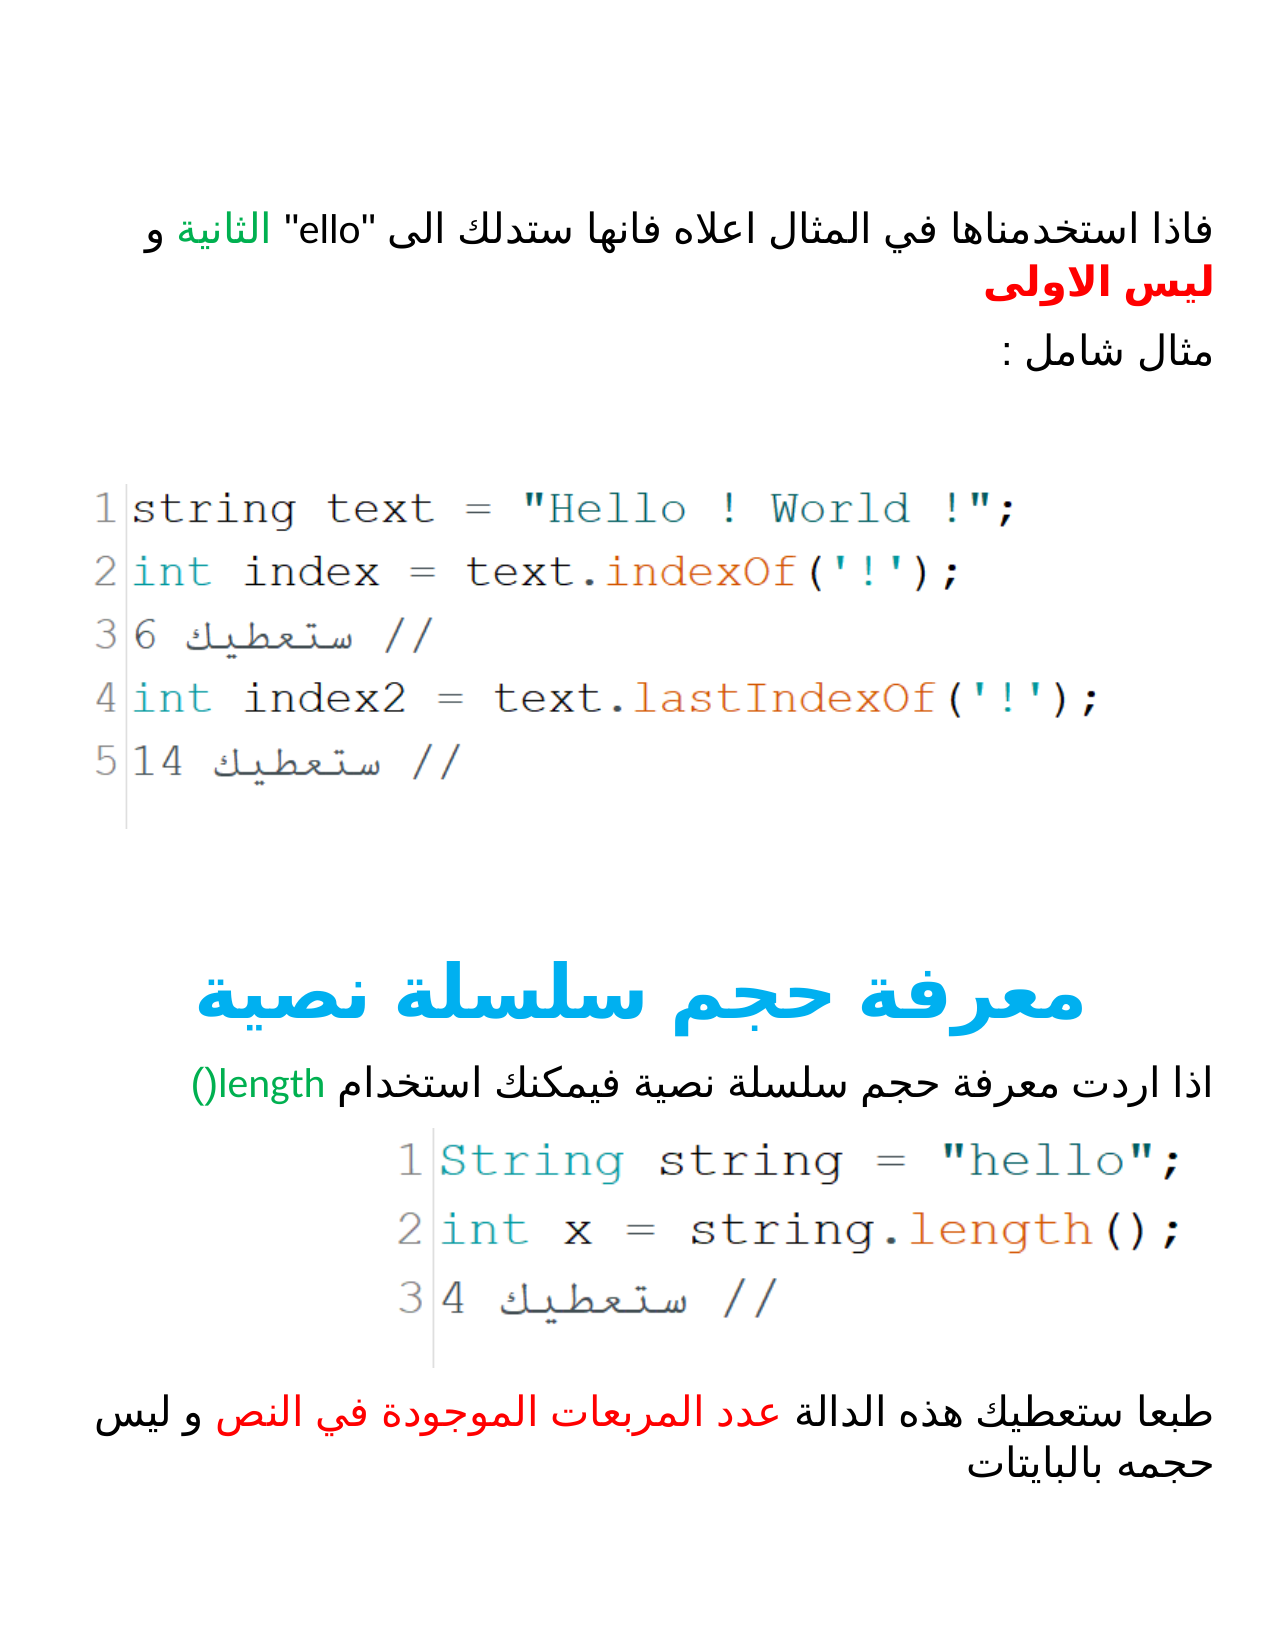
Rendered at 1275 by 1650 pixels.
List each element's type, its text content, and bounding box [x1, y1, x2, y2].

text فاذا استخدمناها في المثال اعلاه فانها ستدلك الى "ello" الثانية و ليس الاولى [60, 203, 1215, 306]
picture [350, 1128, 1215, 1368]
text اذا اردت معرفة حجم سلسلة نصية فيمكنك استخدام length() [60, 1057, 1215, 1108]
text طبعا ستعطيك هذه الدالة عدد المربعات الموجودة في النص و ليس حجمه بالبايتات [60, 1387, 1215, 1486]
picture [57, 484, 1179, 828]
text مثال شامل : [60, 326, 1215, 374]
